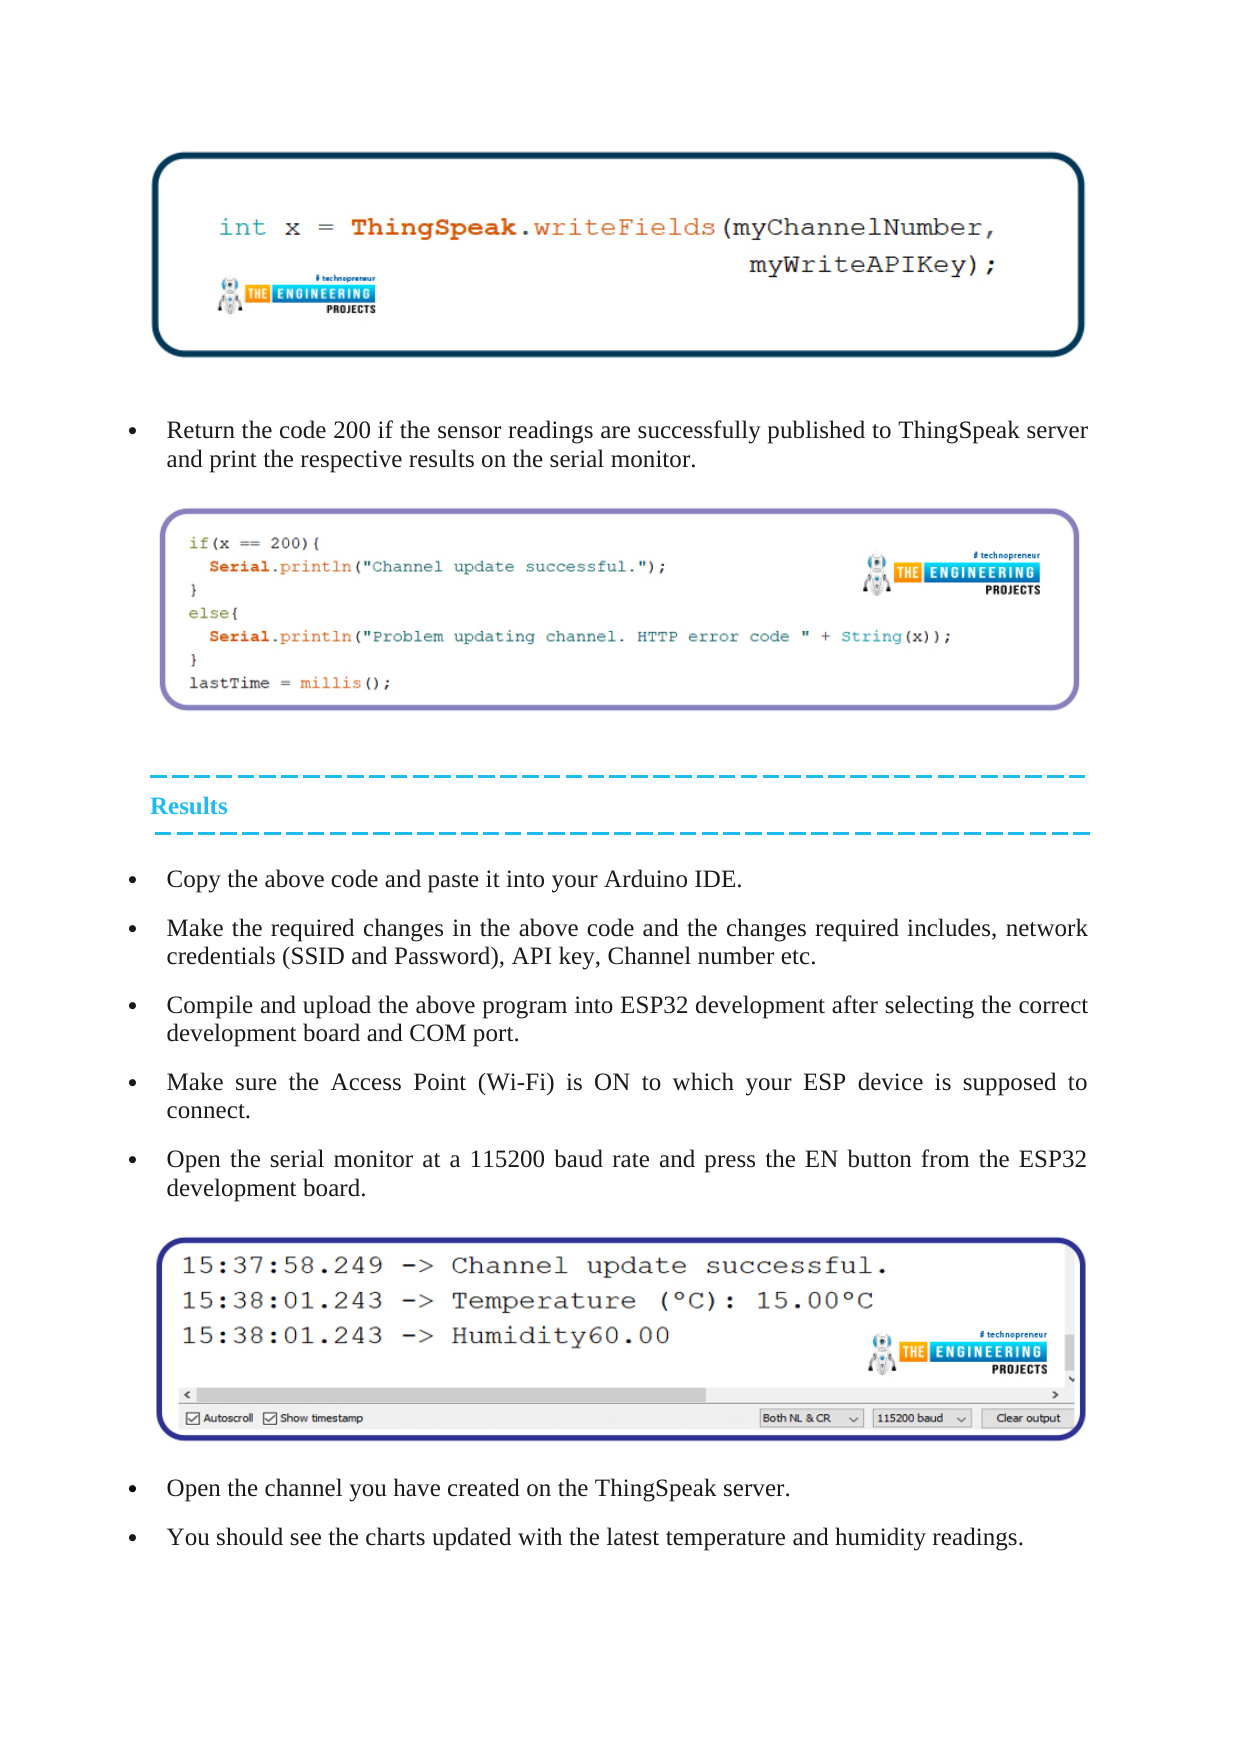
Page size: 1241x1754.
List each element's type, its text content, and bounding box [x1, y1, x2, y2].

list Make the required changes in the above code and the changes required includes, network credentials (SSID and Password), API key, Channel number etc. [129, 913, 1090, 970]
list Compile and upload the above program into ESP32 development after selecting the correct development board and COM port. [129, 990, 1090, 1047]
list Make sure the Access Point (Wi-Fi) is ON to which your ESP device is supposed to connect. [129, 1067, 1090, 1124]
picture [151, 1230, 1089, 1445]
list Open the channel you have created on the ThingSpeak server. [129, 1473, 1090, 1502]
text Results [150, 775, 1090, 835]
picture [150, 502, 1088, 718]
list Copy the above code and paste it into your Arduino IDE. [129, 864, 1090, 893]
list Open the serial monitor at a 115200 baud rate and press the EN button from the ESP32 development board. [129, 1144, 1090, 1201]
picture [150, 150, 1088, 358]
list You should see the charts updated with the latest temperature and humidity readings. [129, 1522, 1090, 1550]
list Return the code 200 if the sensor readings are successfully published to ThingSpeak server and print the respective results on the serial monitor. [129, 415, 1090, 473]
